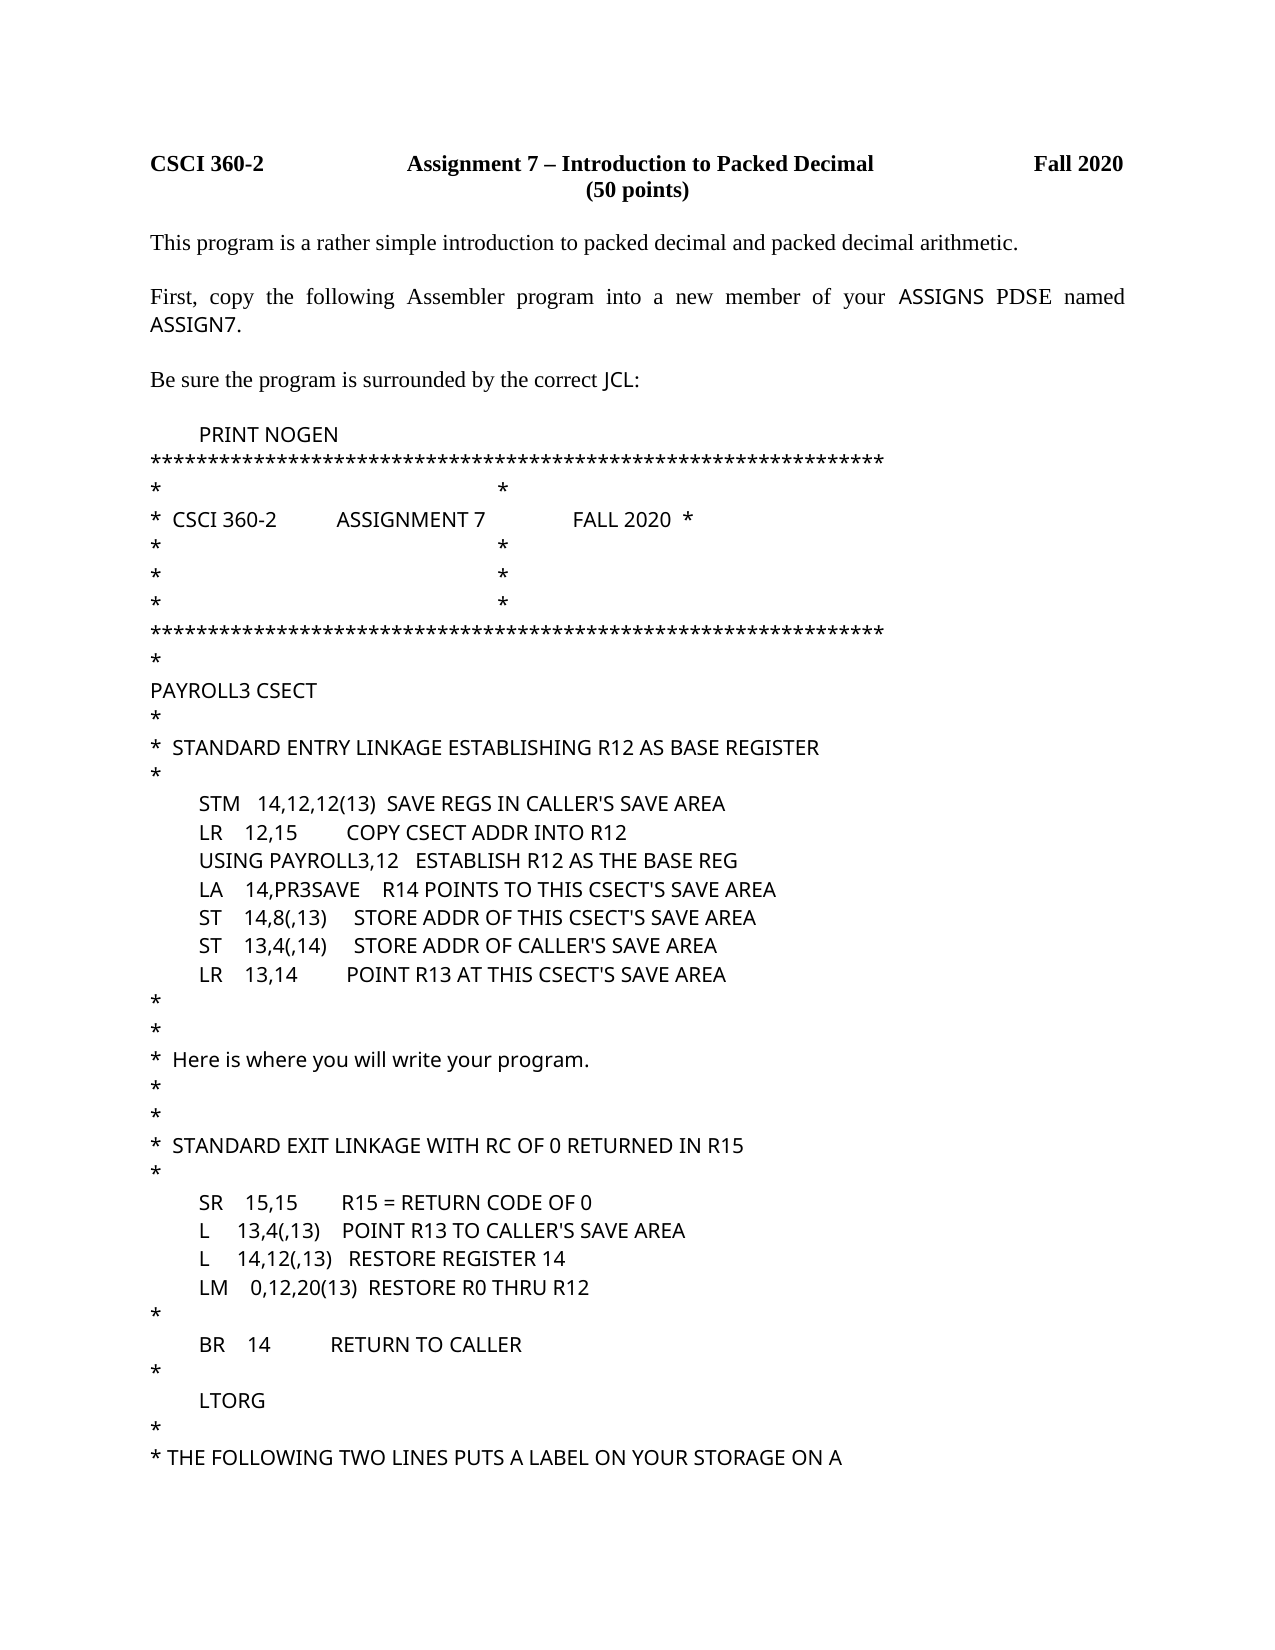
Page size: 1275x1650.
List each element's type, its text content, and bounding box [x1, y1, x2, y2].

text (50 points) [150, 176, 1125, 203]
text * * [150, 590, 1125, 619]
text * [150, 1358, 1125, 1387]
text LTORG [150, 1387, 1125, 1415]
text First, copy the following Assembler program into a new member of your ASSIGNS PDSE named ASSIGN7. [150, 282, 1125, 339]
text **************************************************************** [150, 619, 1125, 647]
text * [150, 1102, 1125, 1131]
text LA 14,PR3SAVE R14 POINTS TO THIS CSECT'S SAVE AREA [150, 875, 1125, 903]
text ST 13,4(,14) STORE ADDR OF CALLER'S SAVE AREA [150, 932, 1125, 960]
text * STANDARD ENTRY LINKAGE ESTABLISHING R12 AS BASE REGISTER [150, 733, 1125, 761]
text L 13,4(,13) POINT R13 TO CALLER'S SAVE AREA [150, 1216, 1125, 1244]
text LR 12,15 COPY CSECT ADDR INTO R12 [150, 818, 1125, 846]
text LM 0,12,20(13) RESTORE R0 THRU R12 [150, 1273, 1125, 1301]
text * [150, 1074, 1125, 1102]
text * * [150, 533, 1125, 562]
text * [150, 761, 1125, 789]
text L 14,12(,13) RESTORE REGISTER 14 [150, 1244, 1125, 1273]
text PRINT NOGEN [150, 420, 1125, 448]
text SR 15,15 R15 = RETURN CODE OF 0 [150, 1188, 1125, 1216]
text **************************************************************** [150, 448, 1125, 477]
text * CSCI 360-2 ASSIGNMENT 7 FALL 2020 * [150, 505, 1125, 533]
text Be sure the program is surrounded by the correct JCL: [150, 365, 1125, 393]
text STM 14,12,12(13) SAVE REGS IN CALLER'S SAVE AREA [150, 789, 1125, 818]
text * THE FOLLOWING TWO LINES PUTS A LABEL ON YOUR STORAGE ON A [150, 1443, 1125, 1472]
text * [150, 647, 1125, 676]
text * [150, 1415, 1125, 1443]
text BR 14 RETURN TO CALLER [150, 1330, 1125, 1358]
text ST 14,8(,13) STORE ADDR OF THIS CSECT'S SAVE AREA [150, 903, 1125, 932]
text * * [150, 562, 1125, 590]
text CSCI 360-2 Assignment 7 – Introduction to Packed Decimal Fall 2020 [150, 150, 1125, 176]
text This program is a rather simple introduction to packed decimal and packed decimal arithmetic. [150, 229, 1125, 255]
text * [150, 988, 1125, 1017]
text * [150, 704, 1125, 733]
text LR 13,14 POINT R13 AT THIS CSECT'S SAVE AREA [150, 960, 1125, 988]
text * STANDARD EXIT LINKAGE WITH RC OF 0 RETURNED IN R15 [150, 1131, 1125, 1159]
text * [150, 1159, 1125, 1188]
text PAYROLL3 CSECT [150, 676, 1125, 704]
text * Here is where you will write your program. [150, 1045, 1125, 1074]
text * [150, 1017, 1125, 1045]
text * * [150, 477, 1125, 505]
text USING PAYROLL3,12 ESTABLISH R12 AS THE BASE REG [150, 846, 1125, 875]
text * [150, 1301, 1125, 1330]
